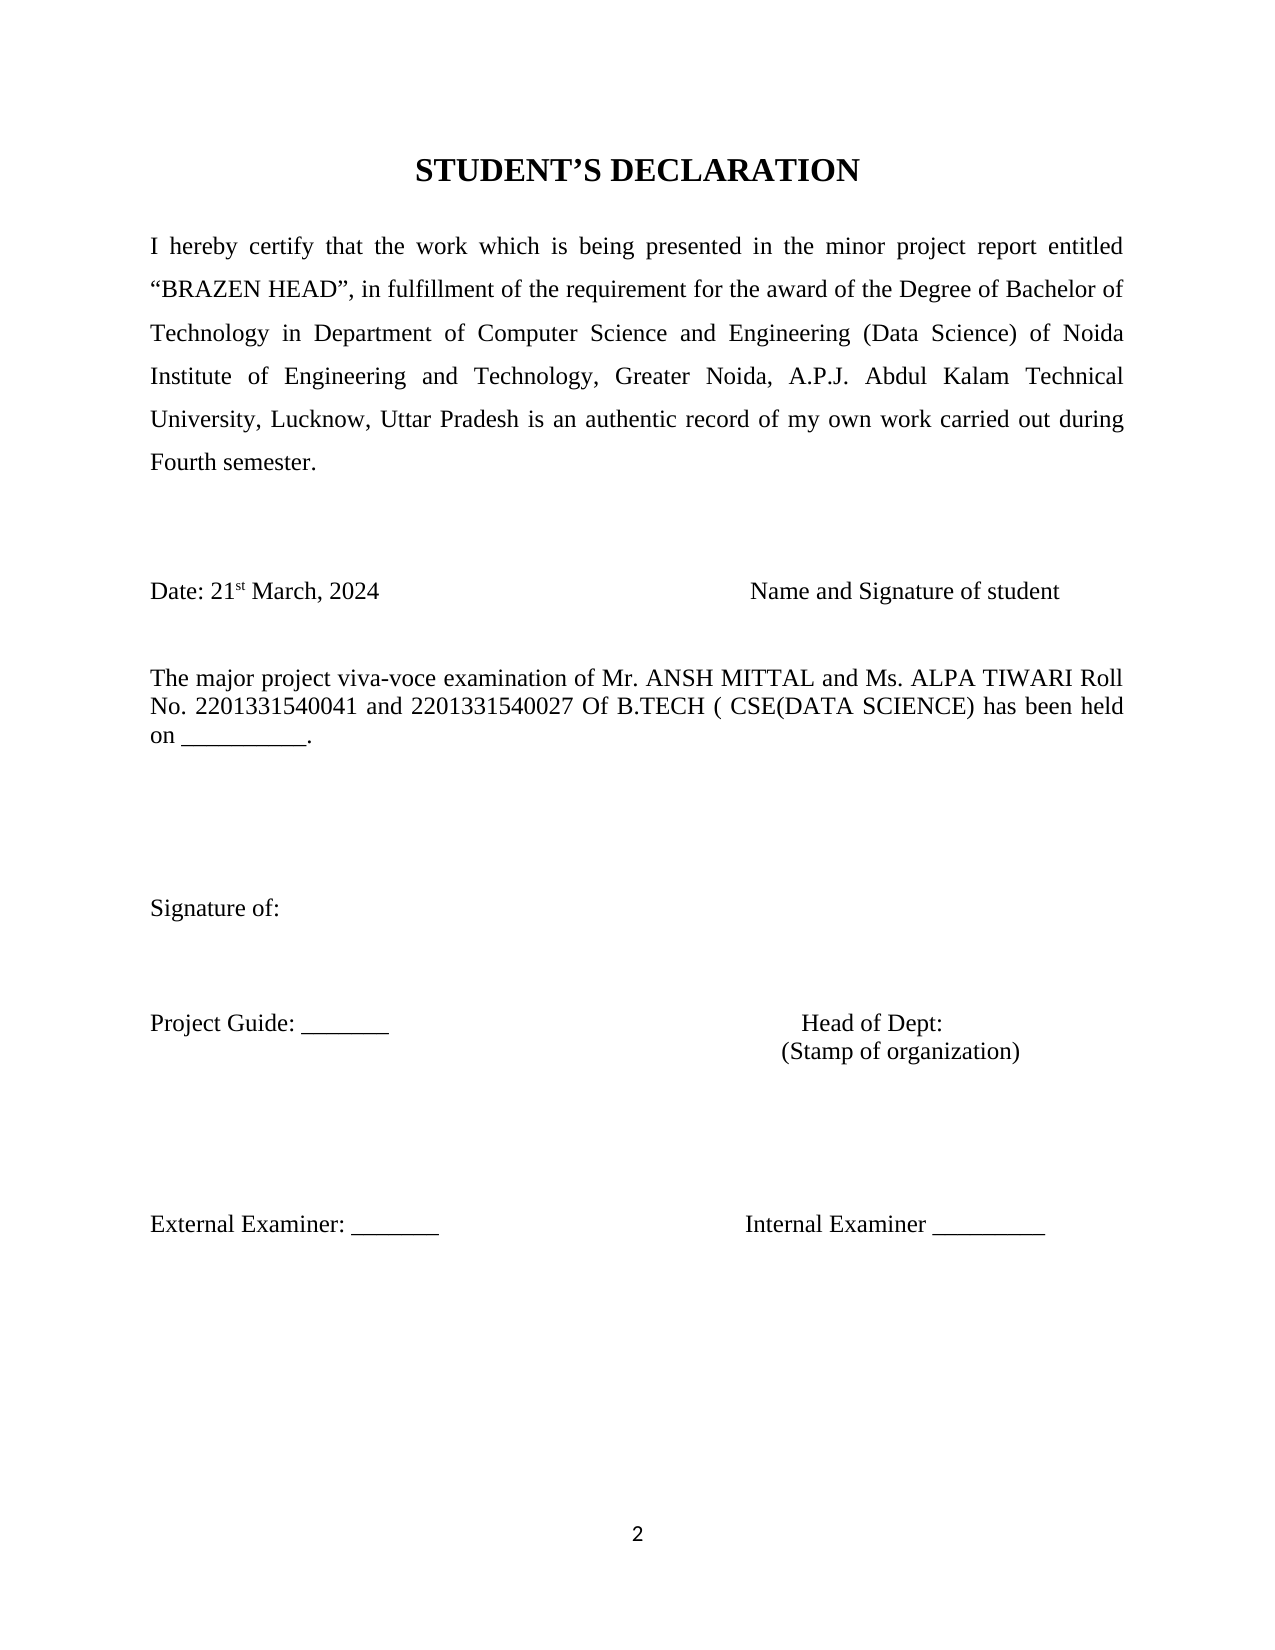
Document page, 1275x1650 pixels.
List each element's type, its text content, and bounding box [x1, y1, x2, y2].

text I hereby certify that the work which is being presented in the minor project report entitled “BRAZEN HEAD”, in fulfillment of the requirement for the award of the Degree of Bachelor of Technology in Department of Computer Science and Engineering (Data Science) of Noida Institute of Engineering and Technology, Greater Noida, A.P.J. Abdul Kalam Technical University, Lucknow, Uttar Pradesh is an authentic record of my own work carried out during Fourth semester. [150, 231, 1125, 476]
text Signature of: [150, 893, 1125, 921]
text STUDENT’S DECLARATION [150, 150, 1125, 188]
text The major project viva-voce examination of Mr. ANSH MITTAL and Ms. ALPA TIWARI Roll No. 2201331540041 and 2201331540027 Of B.TECH ( CSE(DATA SCIENCE) has been held on __________. [150, 663, 1125, 749]
text (Stamp of organization) [150, 1036, 1125, 1065]
text External Examiner: _______ Internal Examiner _________ [150, 1209, 1125, 1238]
text Project Guide: _______ Head of Dept: [150, 1008, 1125, 1036]
text Date: 21st March, 2024 Name and Signature of student [150, 576, 1125, 605]
